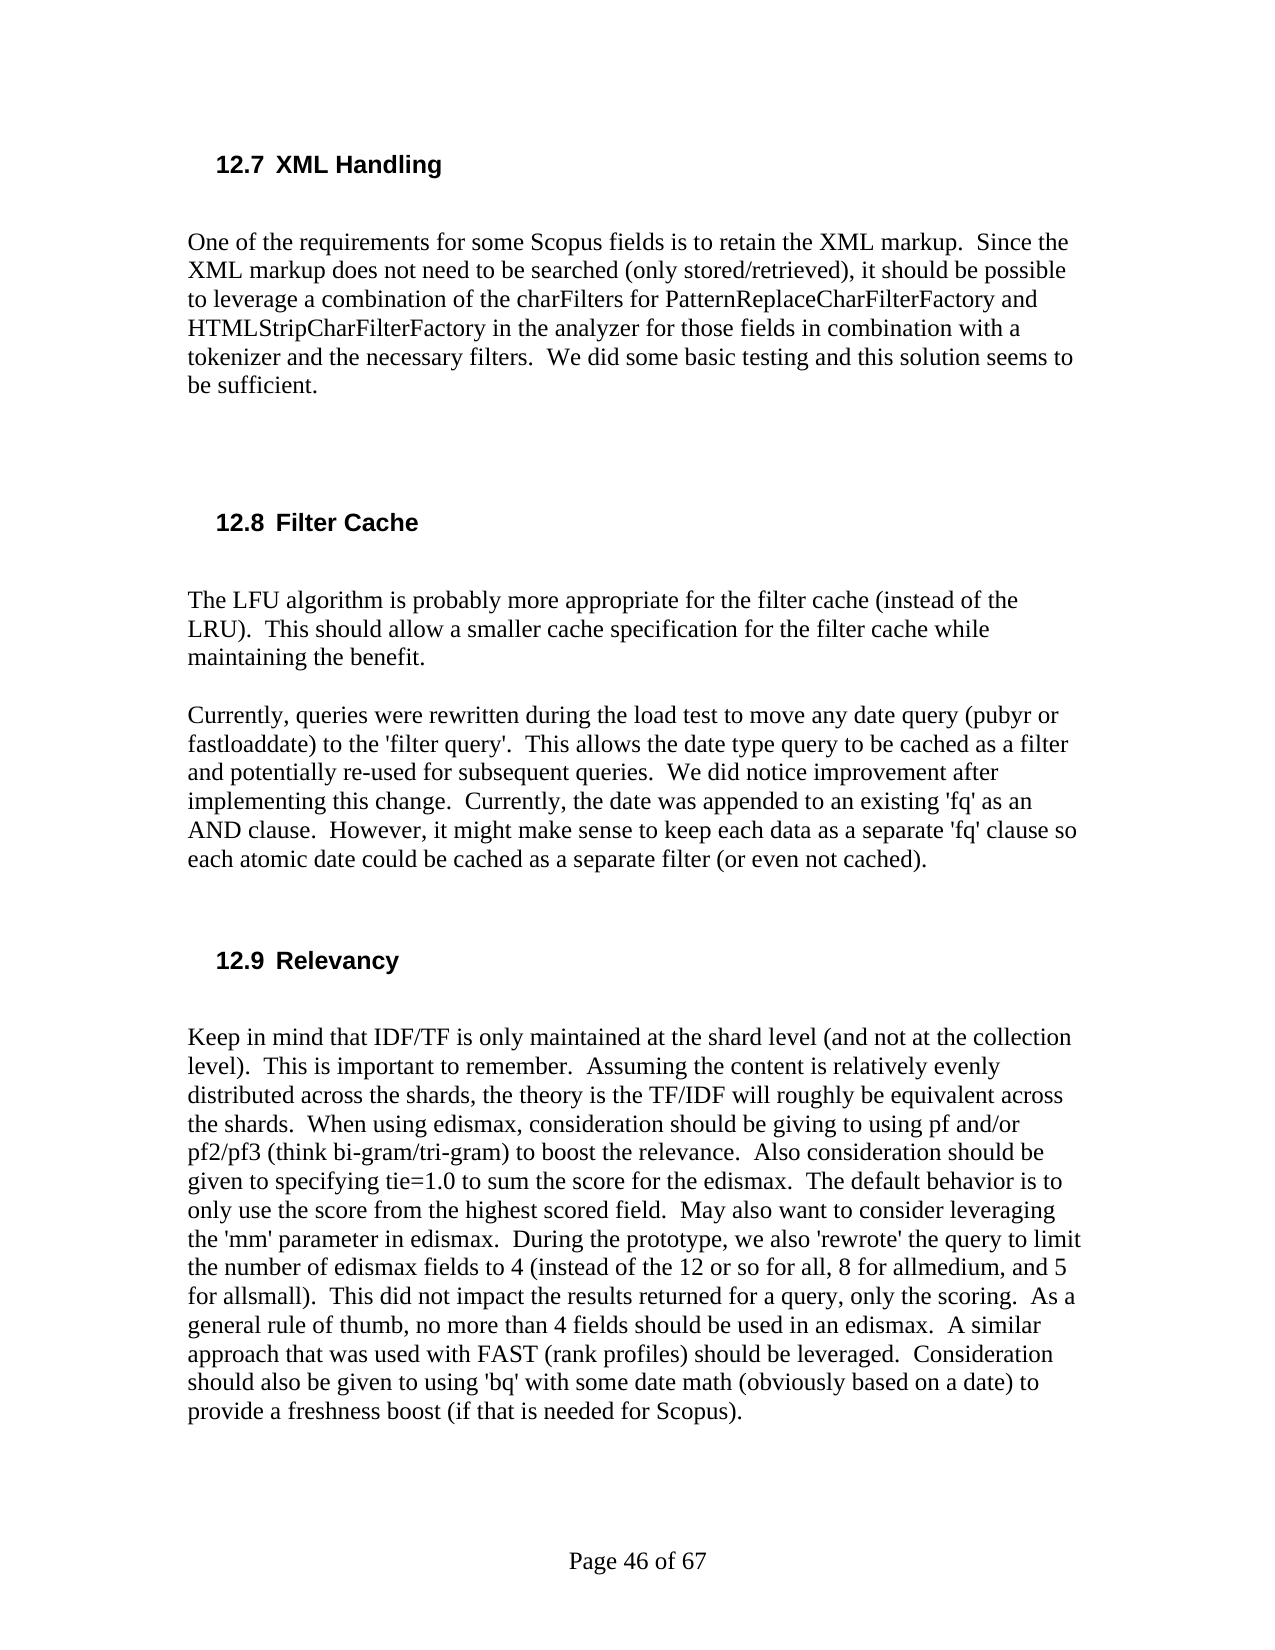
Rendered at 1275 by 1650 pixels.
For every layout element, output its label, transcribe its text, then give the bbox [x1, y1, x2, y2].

text Keep in mind that IDF/TF is only maintained at the shard level (and not at the collection level). This is important to remember. Assuming the content is relatively evenly distributed across the shards, the theory is the TF/IDF will roughly be equivalent across the shards. When using edismax, consideration should be giving to using pf and/or pf2/pf3 (think bi-gram/tri-gram) to boost the relevance. Also consideration should be given to specifying tie=1.0 to sum the score for the edismax. The default behavior is to only use the score from the highest scored field. May also want to consider leveraging the 'mm' parameter in edismax. During the prototype, we also 'rewrote' the query to limit the number of edismax fields to 4 (instead of the 12 or so for all, 8 for allmedium, and 5 for allsmall). This did not impact the results returned for a query, only the scoring. As a general rule of thumb, no more than 4 fields should be used in an edismax. A similar approach that was used with FAST (rank profiles) should be leveraged. Consideration should also be given to using 'bq' with some date math (obviously based on a date) to provide a freshness boost (if that is needed for Scopus). [187, 1022, 1087, 1425]
text The LFU algorithm is probably more appropriate for the filter cache (instead of the LRU). This should allow a smaller cache specification for the filter cache while maintaining the benefit. [187, 585, 1087, 671]
text Currently, queries were rewritten during the load test to move any date query (pubyr or fastloaddate) to the 'filter query'. This allows the date type query to be cached as a filter and potentially re-used for subsequent queries. We did notice improvement after implementing this change. Currently, the date was appended to an existing 'fq' as an AND clause. However, it might make sense to keep each data as a separate 'fq' clause so each atomic date could be cached as a separate filter (or even not cached). [187, 700, 1087, 872]
text One of the requirements for some Scopus fields is to retain the XML markup. Since the XML markup does not need to be searched (only stored/retrieved), it should be possible to leverage a combination of the charFilters for PatternReplaceCharFilterFactory and HTMLStripCharFilterFactory in the analyzer for those fields in combination with a tokenizer and the necessary filters. We did some basic testing and this solution seems to be sufficient. [187, 227, 1087, 399]
subtitle Relevancy [216, 946, 1087, 974]
subtitle Filter Cache [216, 508, 1087, 537]
subtitle XML Handling [216, 150, 1087, 179]
